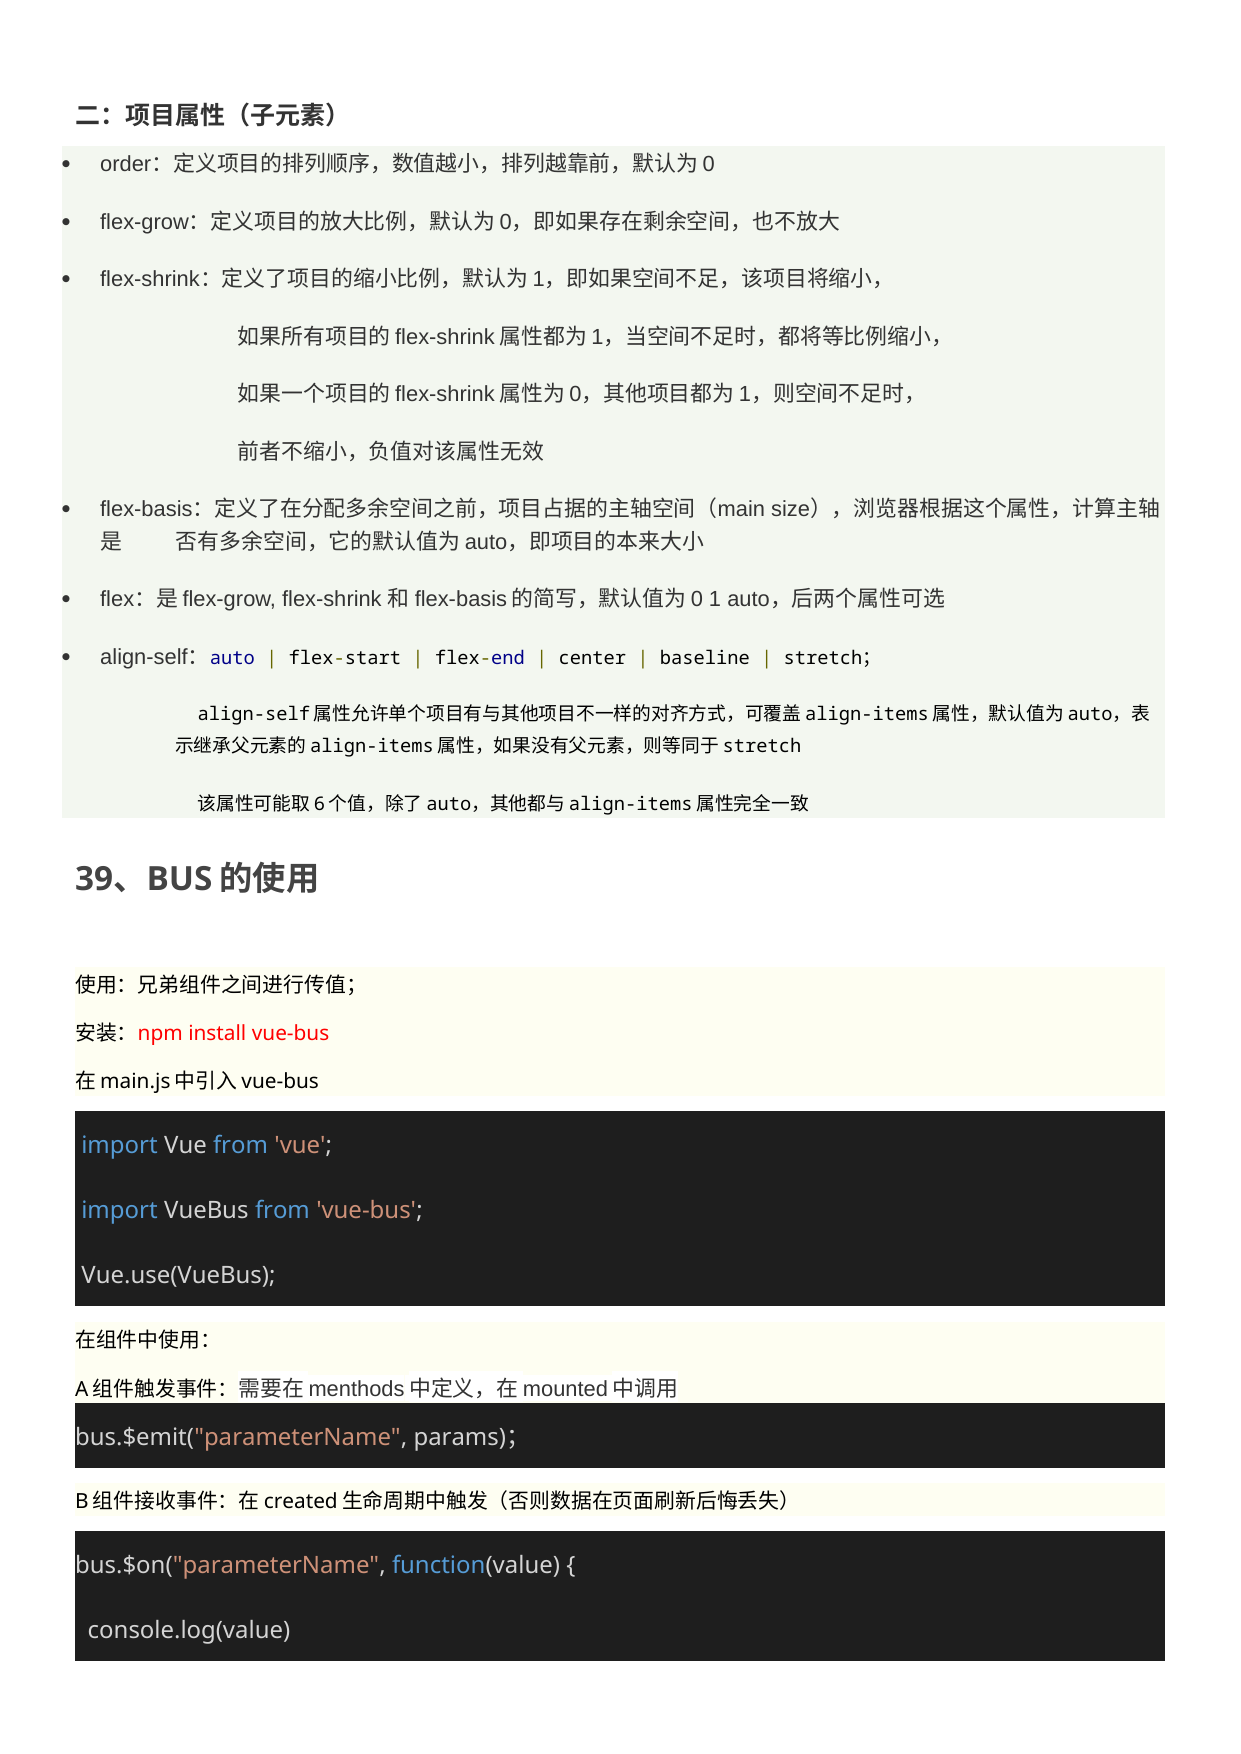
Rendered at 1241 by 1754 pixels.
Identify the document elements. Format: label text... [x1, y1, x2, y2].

list flex：是flex-grow, flex-shrink 和 flex-basis的简写，默认值为0 1 auto，后两个属性可选 [62, 581, 1165, 613]
text A组件触发事件：需要在menthods中定义，在mounted中调用 [75, 1370, 1165, 1403]
text 二：项目属性（子元素） [75, 81, 1165, 146]
text 该属性可能取6个值，除了auto，其他都与align-items属性完全一致 [62, 786, 1165, 818]
list align-self：auto | flex-start | flex-end | center | baseline | stretch； [62, 638, 1165, 671]
text 在main.js中引入vue-bus [75, 1063, 1165, 1096]
list flex-shrink：定义了项目的缩小比例，默认为1，即如果空间不足，该项目将缩小， [62, 261, 1165, 293]
list flex-grow：定义项目的放大比例，默认为0，即如果存在剩余空间，也不放大 [62, 203, 1165, 236]
text 使用：兄弟组件之间进行传值； [75, 967, 1165, 999]
text B组件接收事件：在created生命周期中触发（否则数据在页面刷新后悔丢失） [75, 1483, 1165, 1516]
text 安装：npm install vue-bus [75, 1015, 1165, 1048]
text import VueBus from 'vue-bus'; [75, 1176, 1165, 1241]
list order：定义项目的排列顺序，数值越小，排列越靠前，默认为0 [62, 146, 1165, 178]
text 在组件中使用： [75, 1322, 1165, 1354]
text align-self属性允许单个项目有与其他项目不一样的对齐方式，可覆盖align-items属性，默认值为auto，表示继承父元素的align-items属性，如果没有父元素，则等同于stretch [62, 696, 1165, 761]
text 如果所有项目的flex-shrink属性都为1，当空间不足时，都将等比例缩小， [62, 318, 1165, 351]
text 前者不缩小，负值对该属性无效 [62, 433, 1165, 466]
text bus.$on("parameterName", function(value) { [75, 1531, 1165, 1596]
text bus.$emit("parameterName", params)； [75, 1403, 1165, 1468]
list flex-basis：定义了在分配多余空间之前，项目占据的主轴空间（main size），浏览器根据这个属性，计算主轴是 否有多余空间，它的默认值为auto，即项目的本来大小 [62, 491, 1165, 556]
text import Vue from 'vue'; [75, 1111, 1165, 1176]
text 如果一个项目的flex-shrink属性为0，其他项目都为1，则空间不足时， [62, 376, 1165, 408]
subtitle 39、BUS的使用 [75, 843, 1165, 908]
text console.log(value) [75, 1596, 1165, 1661]
text Vue.use(VueBus); [75, 1241, 1165, 1306]
